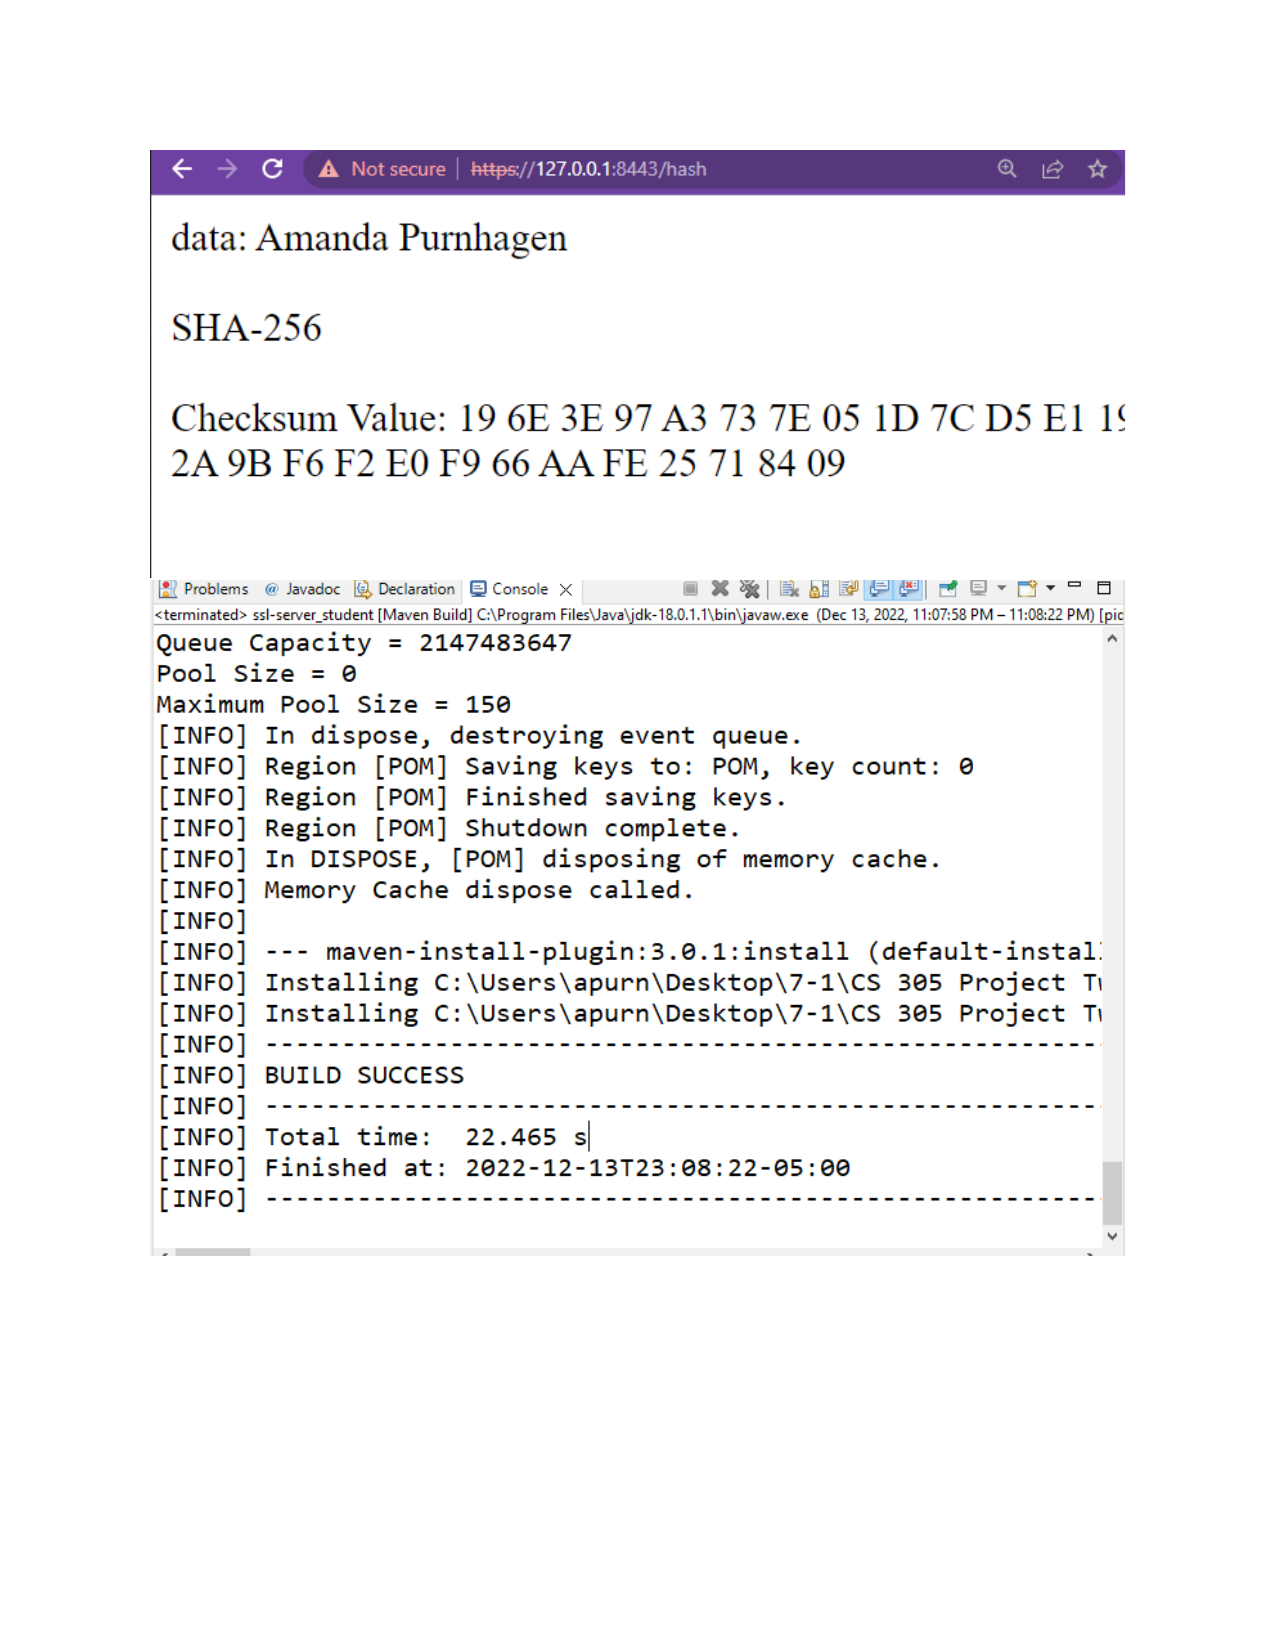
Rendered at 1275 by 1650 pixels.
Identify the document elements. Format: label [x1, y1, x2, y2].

picture [150, 150, 1125, 578]
picture [150, 580, 1125, 1256]
